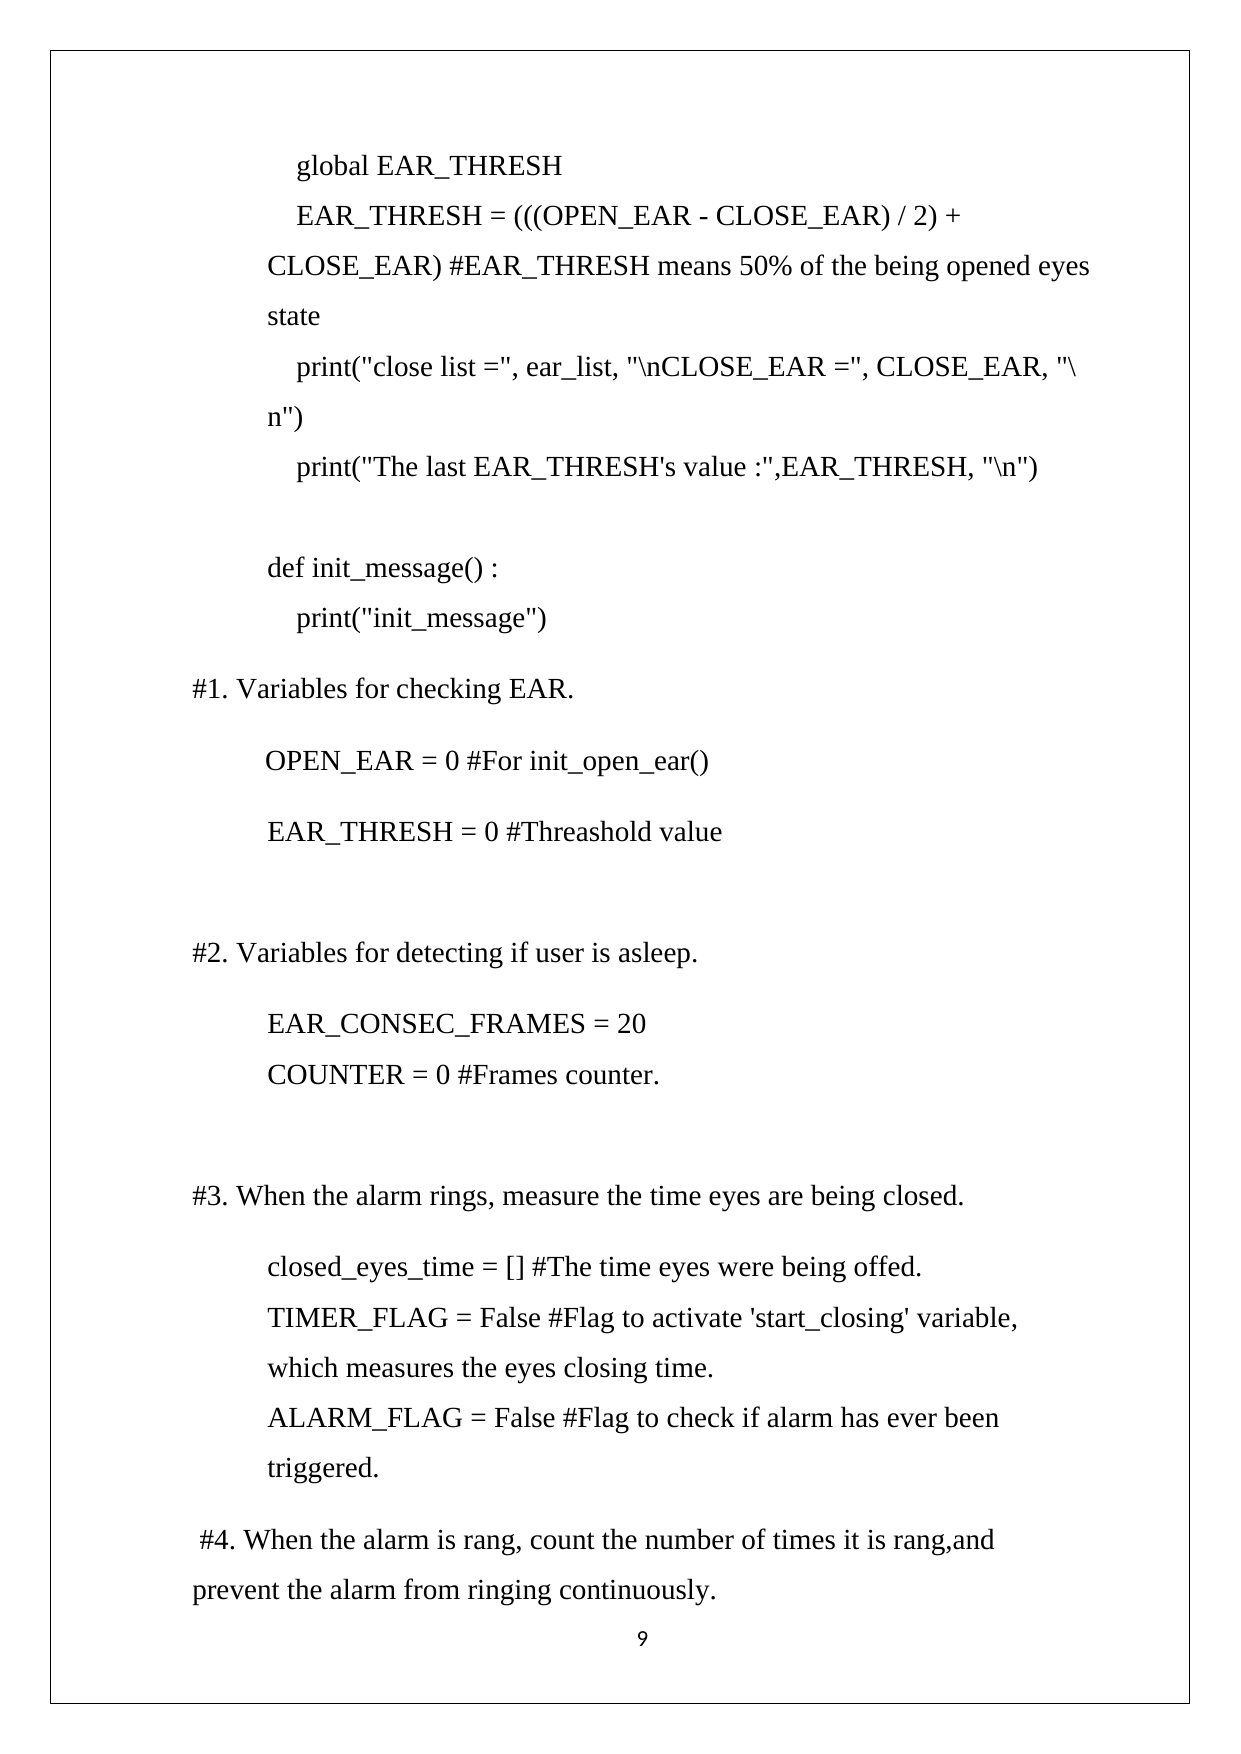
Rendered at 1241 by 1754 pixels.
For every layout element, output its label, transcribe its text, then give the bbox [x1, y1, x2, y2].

text #4. When the alarm is rang, count the number of times it is rang,and prevent the alarm from ringing continuously. [192, 1522, 1093, 1606]
list COUNTER = 0 #Frames counter. [267, 1057, 1093, 1090]
list EAR_THRESH = (((OPEN_EAR - CLOSE_EAR) / 2) + CLOSE_EAR) #EAR_THRESH means 50% of the being opened eyes state [267, 198, 1093, 332]
list closed_eyes_time = [] #The time eyes were being offed. [267, 1249, 1093, 1283]
list print("init_message") [267, 600, 1093, 634]
list EAR_CONSEC_FRAMES = 20 [267, 1006, 1093, 1040]
list print("close list =", ear_list, "\nCLOSE_EAR =", CLOSE_EAR, "\n") [267, 349, 1093, 433]
list EAR_THRESH = 0 #Threashold value [267, 814, 1093, 847]
list print("The last EAR_THRESH's value :",EAR_THRESH, "\n") [267, 449, 1093, 483]
text #2. Variables for detecting if user is asleep. [192, 935, 1093, 969]
list global EAR_THRESH [267, 148, 1093, 181]
list ALARM_FLAG = False #Flag to check if alarm has ever been triggered. [267, 1400, 1093, 1484]
text #1. Variables for checking EAR. [192, 672, 1093, 705]
list def init_message() : [267, 550, 1093, 584]
text #3. When the alarm rings, measure the time eyes are being closed. [192, 1178, 1093, 1212]
list TIMER_FLAG = False #Flag to activate 'start_closing' variable, which measures the eyes closing time. [267, 1300, 1093, 1383]
text OPEN_EAR = 0 #For init_open_ear() [192, 743, 1093, 776]
